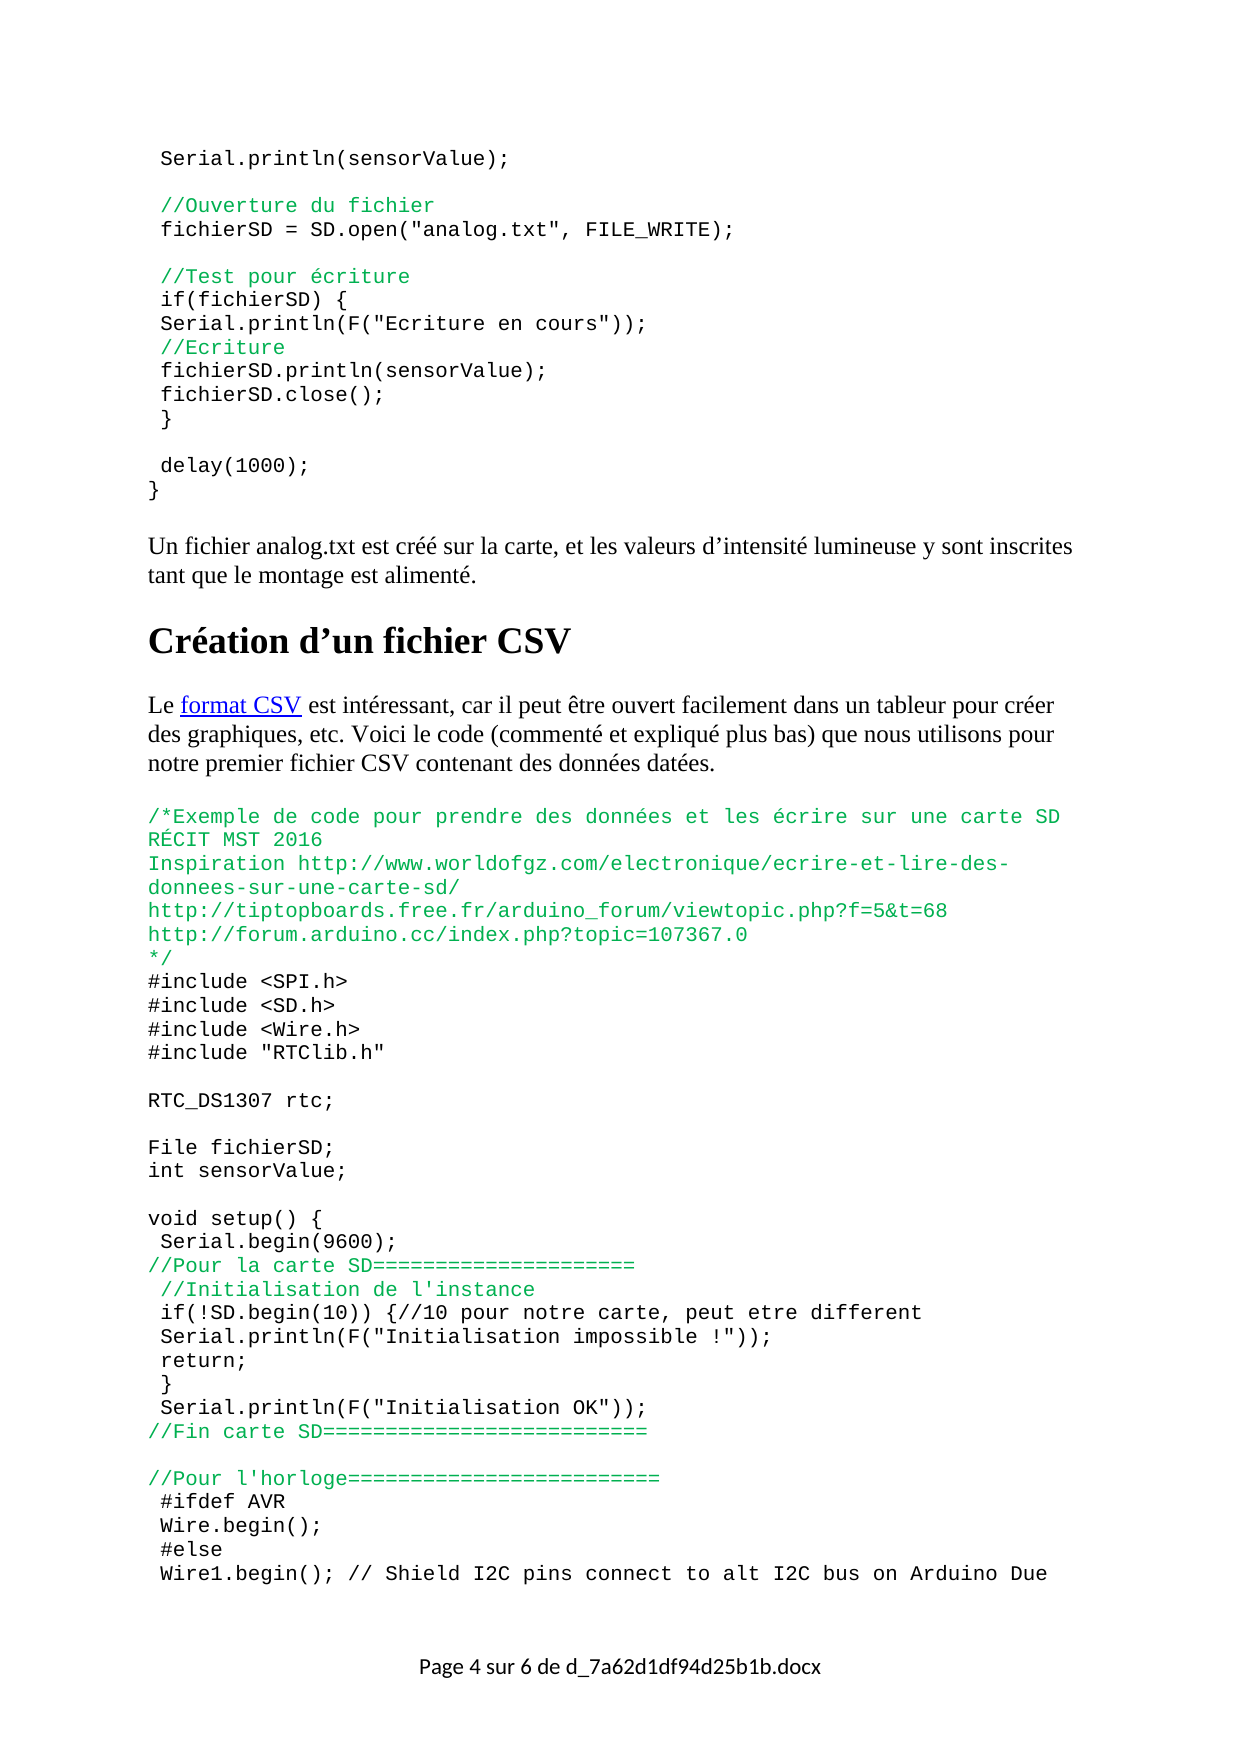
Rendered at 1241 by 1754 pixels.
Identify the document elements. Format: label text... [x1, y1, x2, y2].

text fichierSD.close(); [148, 384, 1093, 408]
text Un fichier analog.txt est créé sur la carte, et les valeurs d’intensité lumineuse y sont inscrites tant que le montage est alimenté. [148, 531, 1093, 589]
text int sensorValue; [148, 1161, 1093, 1184]
text Serial.println(F("Initialisation impossible !")); [148, 1326, 1093, 1350]
text RÉCIT MST 2016 [148, 829, 1093, 853]
text File fichierSD; [148, 1137, 1093, 1161]
text //Ouverture du fichier [148, 195, 1093, 218]
text return; [148, 1350, 1093, 1373]
text Wire1.begin(); // Shield I2C pins connect to alt I2C bus on Arduino Due [148, 1562, 1093, 1586]
text if(!SD.begin(10)) {//10 pour notre carte, peut etre different [148, 1302, 1093, 1326]
text } [148, 1373, 1093, 1397]
text Inspiration http://www.worldofgz.com/electronique/ecrire-et-lire-des-donnees-sur-une-carte-sd/ [148, 853, 1093, 900]
subtitle Création d’un fichier CSV [148, 618, 1093, 661]
text Serial.println(F("Ecriture en cours")); [148, 313, 1093, 337]
text Serial.begin(9600); [148, 1231, 1093, 1255]
text } [148, 408, 1093, 431]
text #include <SD.h> [148, 995, 1093, 1019]
text //Ecriture [148, 337, 1093, 360]
text #include <SPI.h> [148, 971, 1093, 995]
text //Pour la carte SD===================== [148, 1255, 1093, 1279]
text /*Exemple de code pour prendre des données et les écrire sur une carte SD [148, 806, 1093, 829]
text void setup() { [148, 1208, 1093, 1231]
text http://forum.arduino.cc/index.php?topic=107367.0 [148, 924, 1093, 948]
text #else [148, 1539, 1093, 1562]
text #ifdef AVR [148, 1492, 1093, 1515]
text Le format CSV est intéressant, car il peut être ouvert facilement dans un tableur pour créer des graphiques, etc. Voici le code (commenté et expliqué plus bas) que nous utilisons pour notre premier fichier CSV contenant des données datées. [148, 690, 1093, 777]
text //Fin carte SD========================== [148, 1421, 1093, 1444]
text */ [148, 948, 1093, 971]
text //Initialisation de l'instance [148, 1279, 1093, 1302]
text Serial.println(F("Initialisation OK")); [148, 1397, 1093, 1421]
text Serial.println(sensorValue); [148, 148, 1093, 171]
text delay(1000); [148, 455, 1093, 479]
text if(fichierSD) { [148, 289, 1093, 313]
text } [148, 479, 1093, 502]
text //Pour l'horloge========================= [148, 1468, 1093, 1492]
text fichierSD = SD.open("analog.txt", FILE_WRITE); [148, 218, 1093, 242]
text RTC_DS1307 rtc; [148, 1089, 1093, 1113]
text #include <Wire.h> [148, 1019, 1093, 1042]
text //Test pour écriture [148, 266, 1093, 289]
text Wire.begin(); [148, 1515, 1093, 1539]
text #include "RTClib.h" [148, 1042, 1093, 1066]
text fichierSD.println(sensorValue); [148, 360, 1093, 384]
text http://tiptopboards.free.fr/arduino_forum/viewtopic.php?f=5&t=68 [148, 900, 1093, 924]
